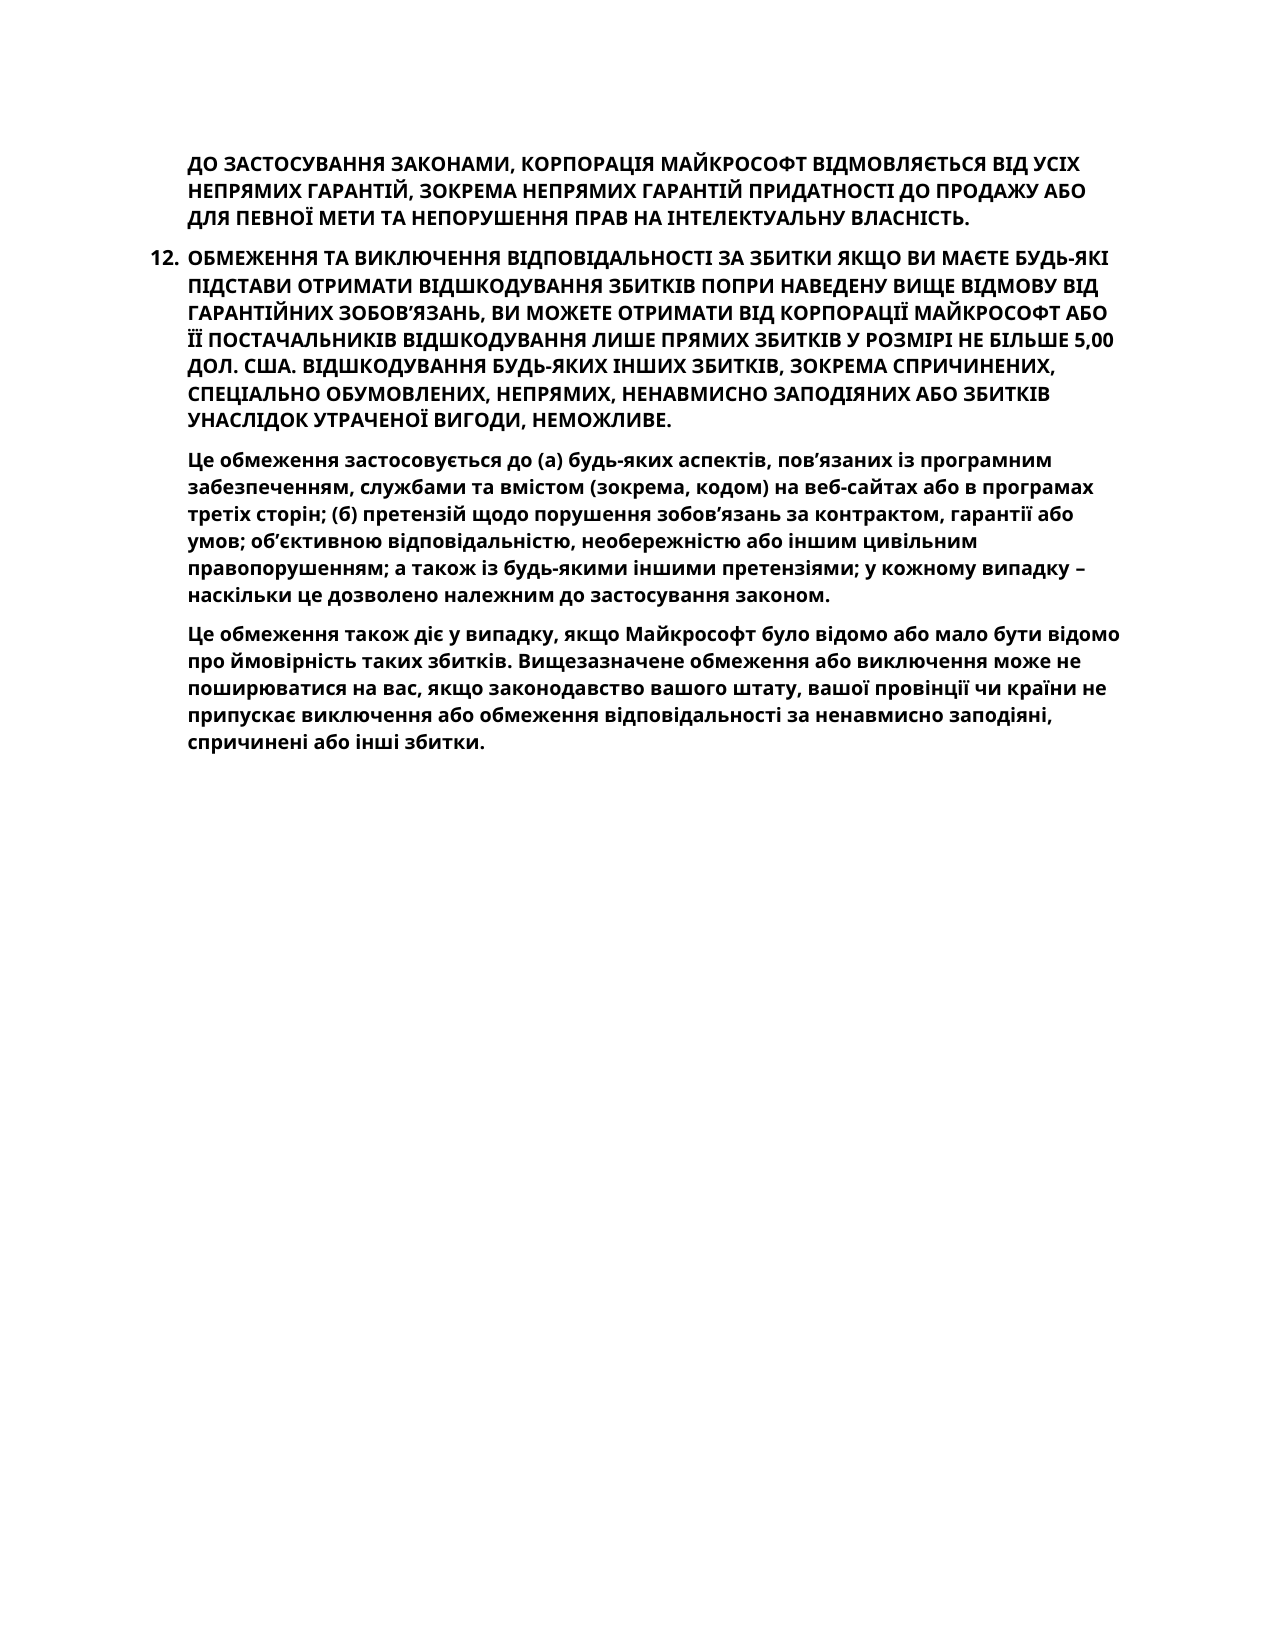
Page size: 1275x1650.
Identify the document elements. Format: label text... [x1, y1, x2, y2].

subtitle ОБМЕЖЕННЯ ТА ВИКЛЮЧЕННЯ ВІДПОВІДАЛЬНОСТІ ЗА ЗБИТКИ ЯКЩО ВИ МАЄТЕ БУДЬ-ЯКІ ПІДСТАВИ ОТРИМАТИ ВІДШКОДУВАННЯ ЗБИТКІВ ПОПРИ НАВЕДЕНУ ВИЩЕ ВІДМОВУ ВІД ГАРАНТІЙНИХ ЗОБОВ’ЯЗАНЬ, ВИ МОЖЕТЕ ОТРИМАТИ ВІД КОРПОРАЦІЇ МАЙКРОСОФТ АБО ЇЇ ПОСТАЧАЛЬНИКІВ ВІДШКОДУВАННЯ ЛИШЕ ПРЯМИХ ЗБИТКІВ У РОЗМІРІ НЕ БІЛЬШЕ 5,00 ДОЛ. США. ВІДШКОДУВАННЯ БУДЬ-ЯКИХ ІНШИХ ЗБИТКІВ, ЗОКРЕМА СПРИЧИНЕНИХ, СПЕЦІАЛЬНО ОБУМОВЛЕНИХ, НЕПРЯМИХ, НЕНАВМИСНО ЗАПОДІЯНИХ АБО ЗБИТКІВ УНАСЛІДОК УТРАЧЕНОЇ ВИГОДИ, НЕМОЖЛИВЕ. [150, 243, 1125, 434]
text Це обмеження також діє у випадку, якщо Майкрософт було відомо або мало бути відомо про ймовірність таких збитків. Вищезазначене обмеження або виключення може не поширюватися на вас, якщо законодавство вашого штату, вашої провінції чи країни не припускає виключення або обмеження відповідальності за ненавмисно заподіяні, спричинені або інші збитки. [187, 621, 1125, 756]
text Це обмеження застосовується до (а) будь-яких аспектів, пов’язаних із програмним забезпеченням, службами та вмістом (зокрема, кодом) на веб-сайтах або в програмах третіх сторін; (б) претензій щодо порушення зобов’язань за контрактом, гарантії або умов; об’єктивною відповідальністю, необережністю або іншим цивільним правопорушенням; а також із будь-якими іншими претензіями; у кожному випадку – наскільки це дозволено належним до застосування законом. [187, 446, 1125, 608]
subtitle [150, 150, 1125, 231]
